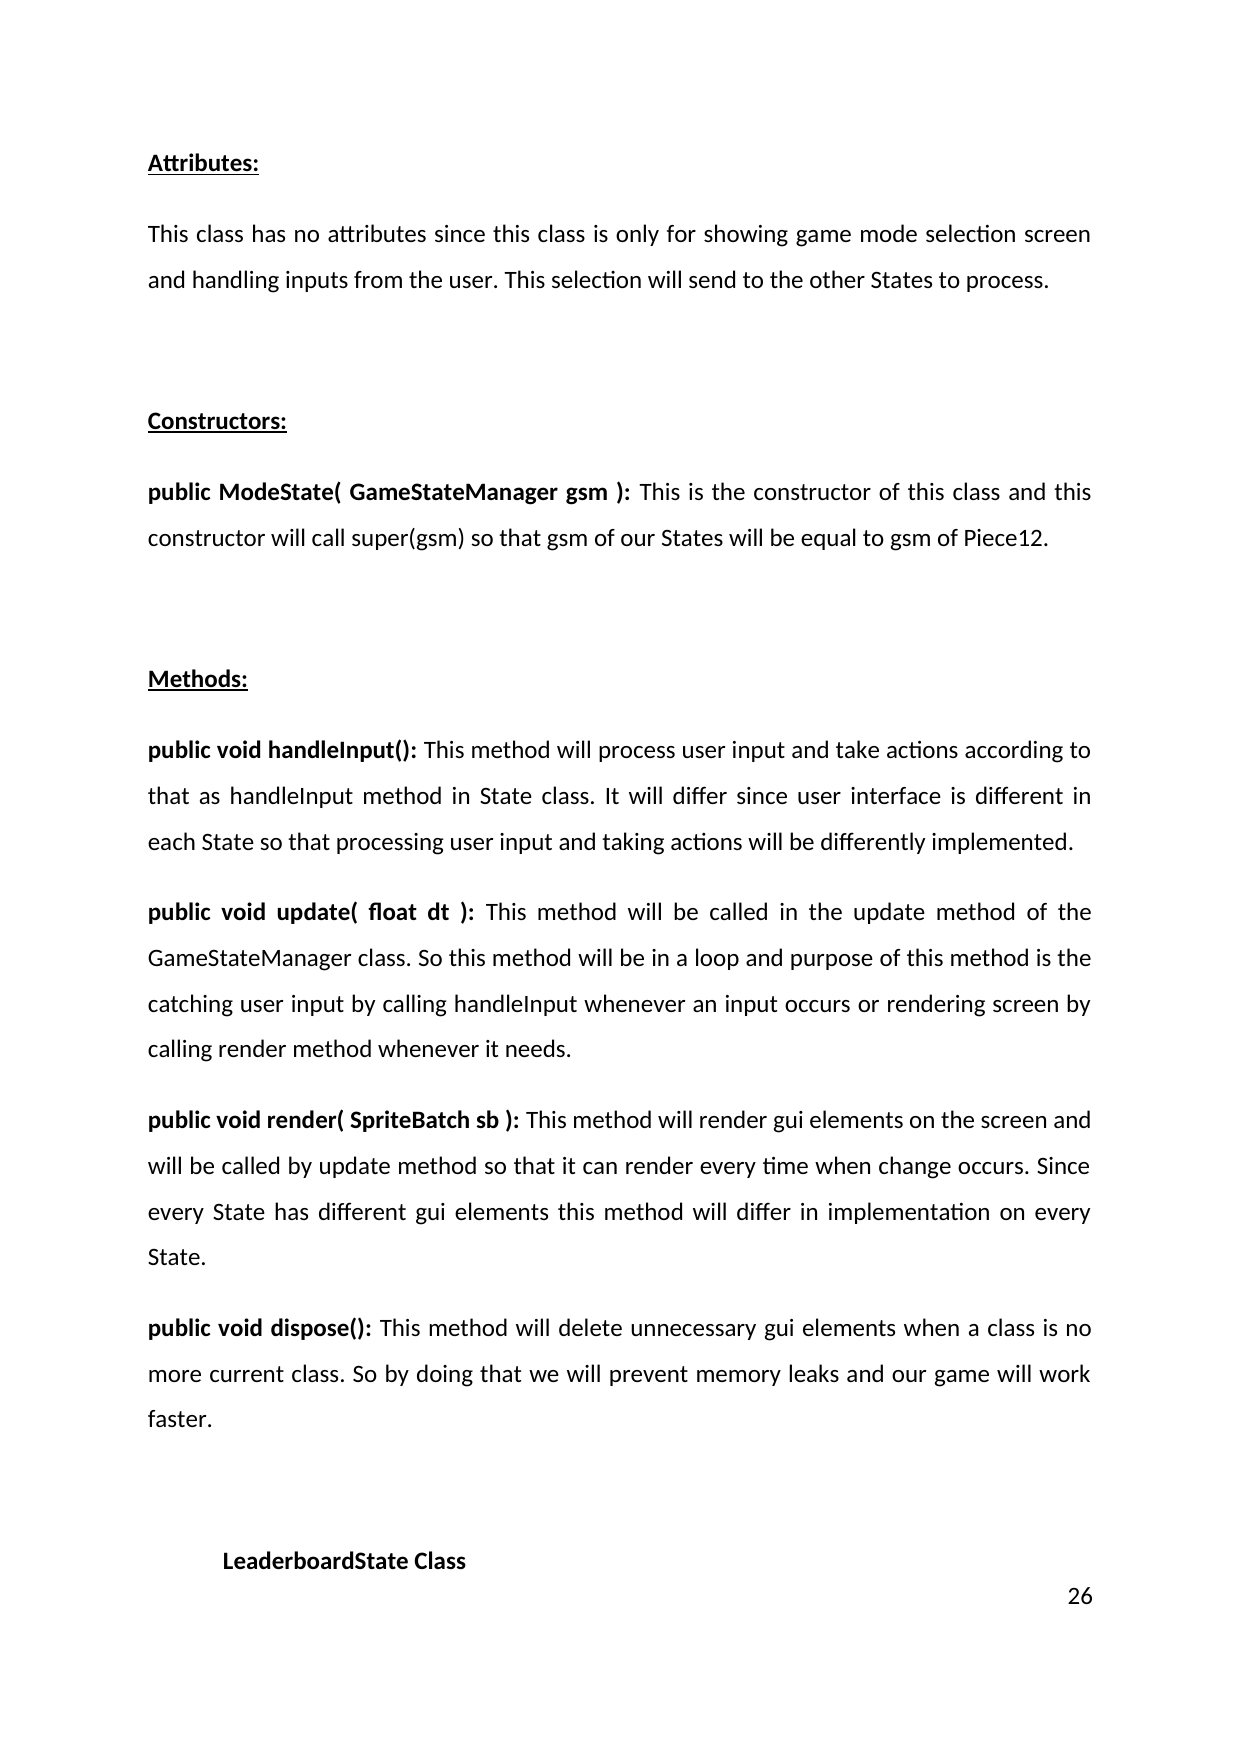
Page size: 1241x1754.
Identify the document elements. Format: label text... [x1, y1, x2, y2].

text Constructors: [148, 406, 1093, 436]
text public ModeState( GameStateManager gsm ): This is the constructor of this class and this constructor will call super(gsm) so that gsm of our States will be equal to gsm of Piece12. [148, 476, 1093, 552]
text public void dispose(): This method will delete unnecessary gui elements when a class is no more current class. So by doing that we will prevent memory leaks and our game will work faster. [148, 1312, 1093, 1434]
text public void update( float dt ): This method will be called in the update method of the GameStateManager class. So this method will be in a loop and purpose of this method is the catching user input by calling handleInput whenever an input occurs or rendering screen by calling render method whenever it needs. [148, 896, 1093, 1064]
text Attributes: [148, 148, 1093, 178]
text This class has no attributes since this class is only for showing game mode selection screen and handling inputs from the user. This selection will send to the other States to process. [148, 218, 1093, 294]
text public void handleInput(): This method will process user input and take actions according to that as handleInput method in State class. It will differ since user interface is different in each State so that processing user input and taking actions will be differently implemented. [148, 734, 1093, 856]
text LeaderboardState Class [148, 1545, 1093, 1576]
text Methods: [148, 663, 1093, 694]
text public void render( SpriteBatch sb ): This method will render gui elements on the screen and will be called by update method so that it can render every time when change occurs. Since every State has different gui elements this method will differ in implementation on every State. [148, 1104, 1093, 1272]
